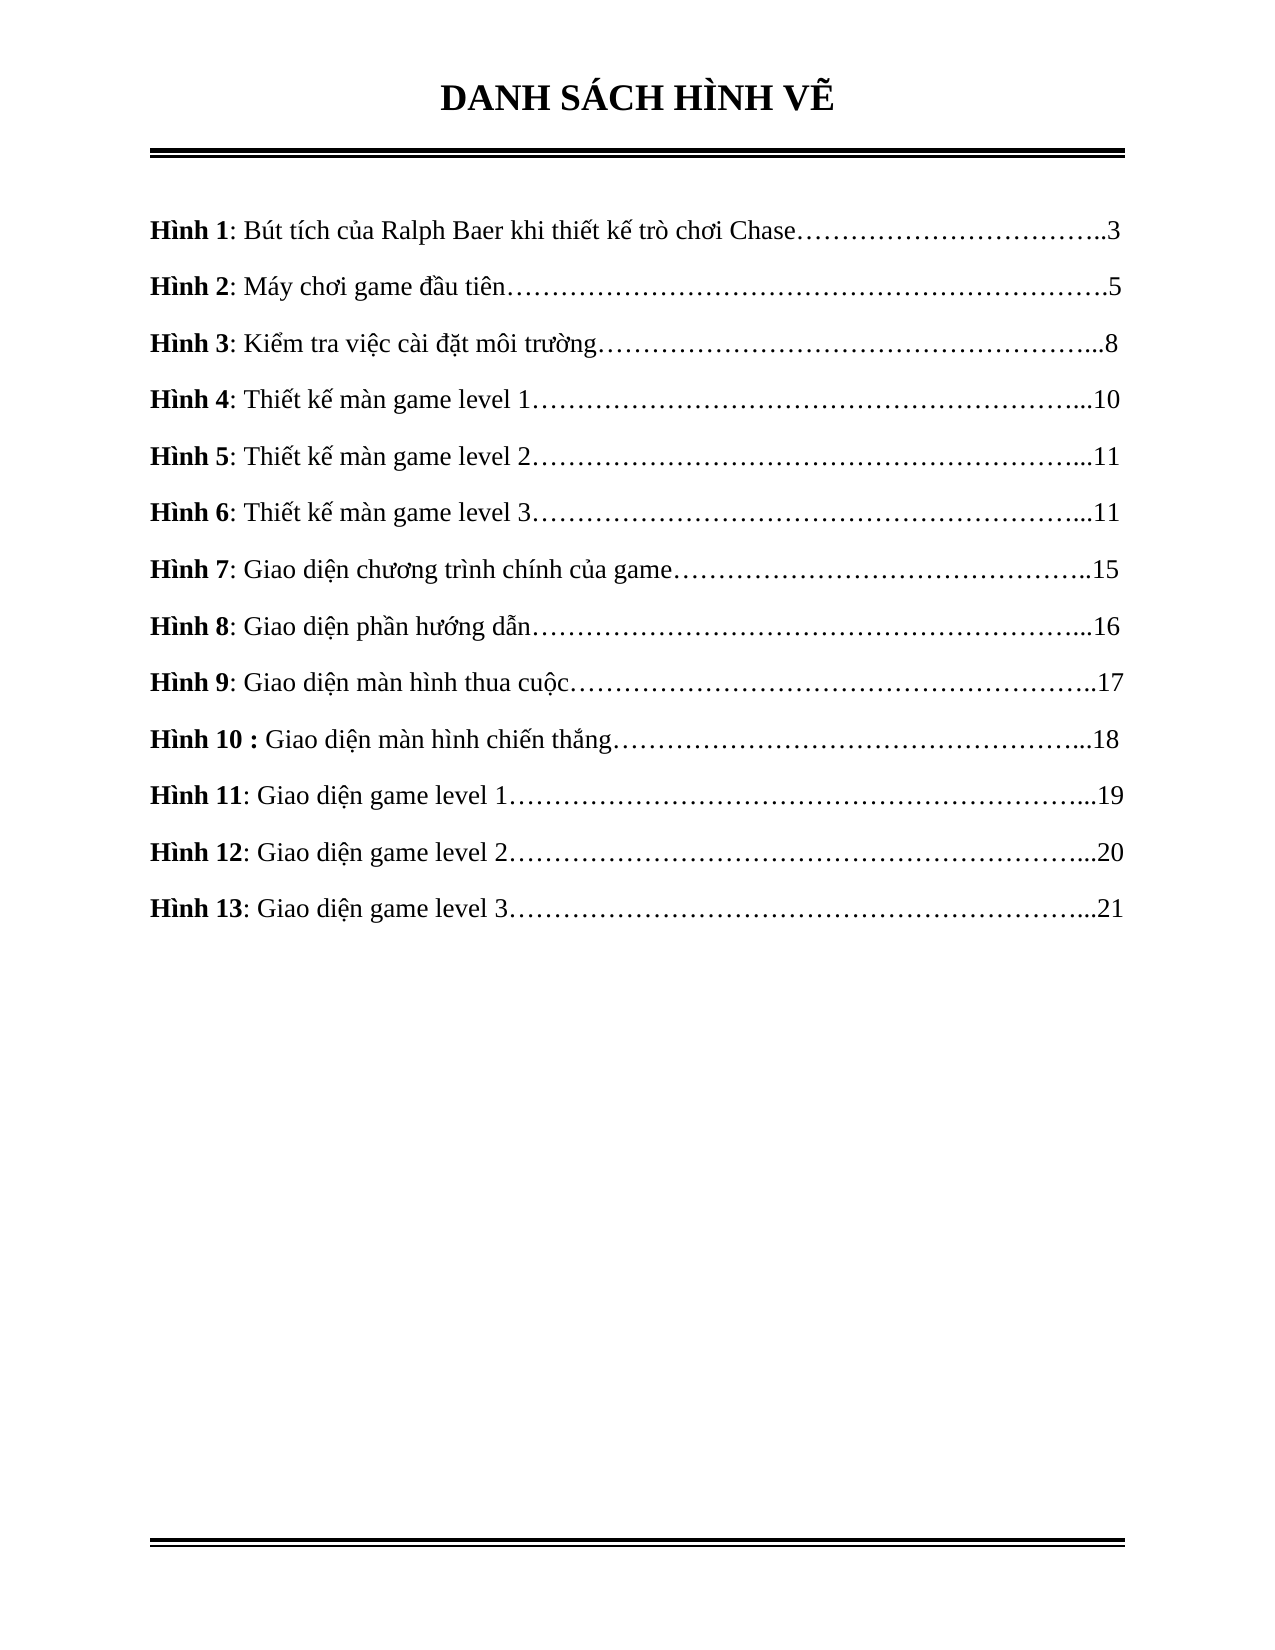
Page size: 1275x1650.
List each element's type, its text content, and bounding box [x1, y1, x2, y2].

text Hình 13: Giao diện game level 3………………………………………………………...21 [150, 892, 1125, 924]
text Hình 2: Máy chơi game đầu tiên………………………………………………………….5 [150, 270, 1125, 301]
text Hình 7: Giao diện chương trình chính của game………………………………………..15 [150, 553, 1125, 584]
text Hình 4: Thiết kế màn game level 1……………………………………………………...10 [150, 383, 1125, 414]
text Hình 12: Giao diện game level 2………………………………………………………...20 [150, 836, 1125, 867]
text Hình 1: Bút tích của Ralph Baer khi thiết kế trò chơi Chase……………………………..3 [150, 214, 1125, 245]
text Hình 8: Giao diện phần hướng dẫn……………………………………………………...16 [150, 610, 1125, 641]
text Hình 10 : Giao diện màn hình chiến thắng……………………………………………...18 [150, 723, 1125, 754]
text Hình 5: Thiết kế màn game level 2……………………………………………………...11 [150, 440, 1125, 471]
text Hình 11: Giao diện game level 1………………………………………………………...19 [150, 779, 1125, 811]
text Hình 3: Kiểm tra việc cài đặt môi trường………………………………………………...8 [150, 327, 1125, 358]
text Hình 6: Thiết kế màn game level 3……………………………………………………...11 [150, 497, 1125, 528]
text Hình 9: Giao diện màn hình thua cuộc…………………………………………………..17 [150, 666, 1125, 697]
